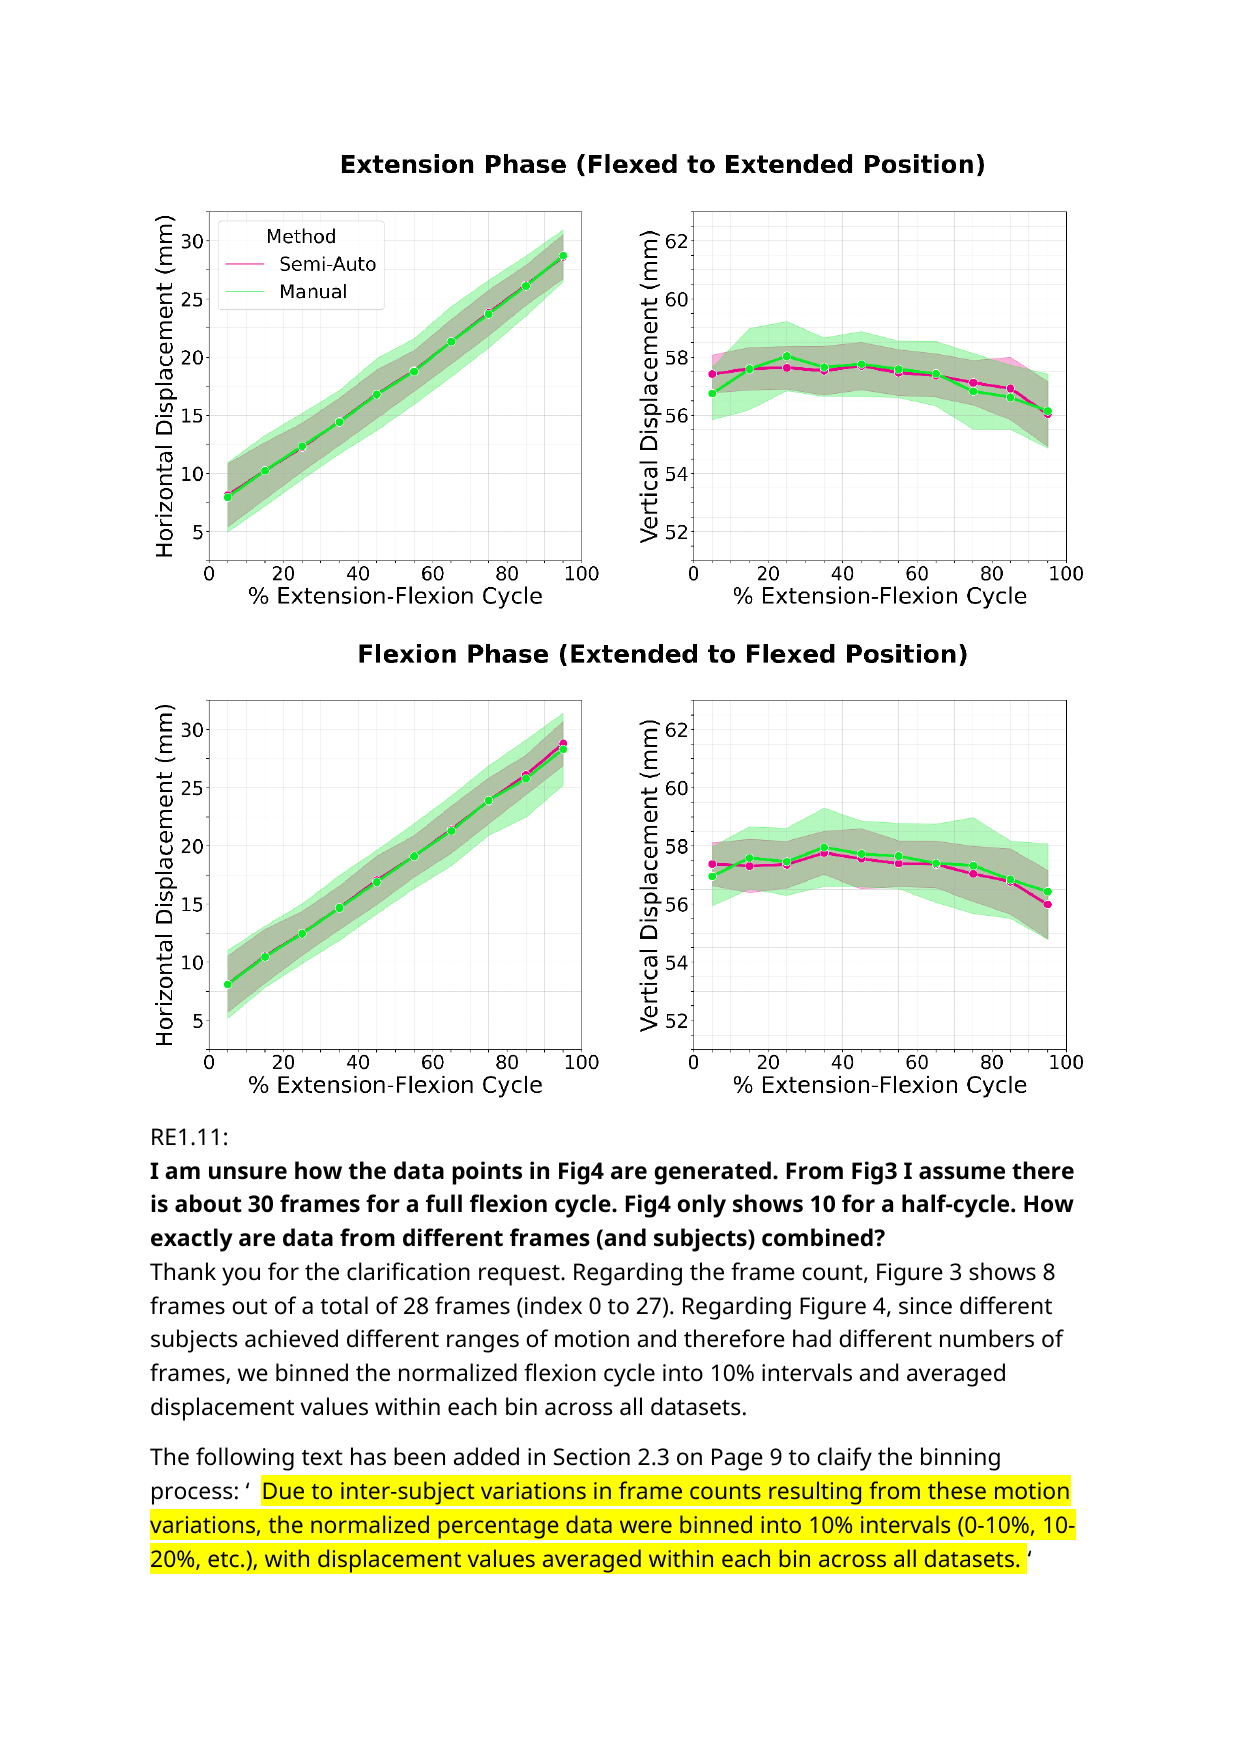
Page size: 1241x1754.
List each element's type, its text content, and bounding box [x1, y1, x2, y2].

picture [150, 150, 1088, 1102]
text RE1.11: I am unsure how the data points in Fig4 are generated. From Fig3 I assume there is about 30 frames for a full flexion cycle. Fig4 only shows 10 for a half-cycle. How exactly are data from different frames (and subjects) combined? Thank you for the clarification request. Regarding the frame count, Figure 3 shows 8 frames out of a total of 28 frames (index 0 to 27). Regarding Figure 4, since different subjects achieved different ranges of motion and therefore had different numbers of frames, we binned the normalized flexion cycle into 10% intervals and averaged displacement values within each bin across all datasets. [150, 1121, 1090, 1422]
text The following text has been added in Section 2.3 on Page 9 to claify the binning process: ‘ Due to inter-subject variations in frame counts resulting from these motion variations, the normalized percentage data were binned into 10% intervals (0-10%, 10-20%, etc.), with displacement values averaged within each bin across all datasets. ‘ [150, 1441, 1090, 1574]
